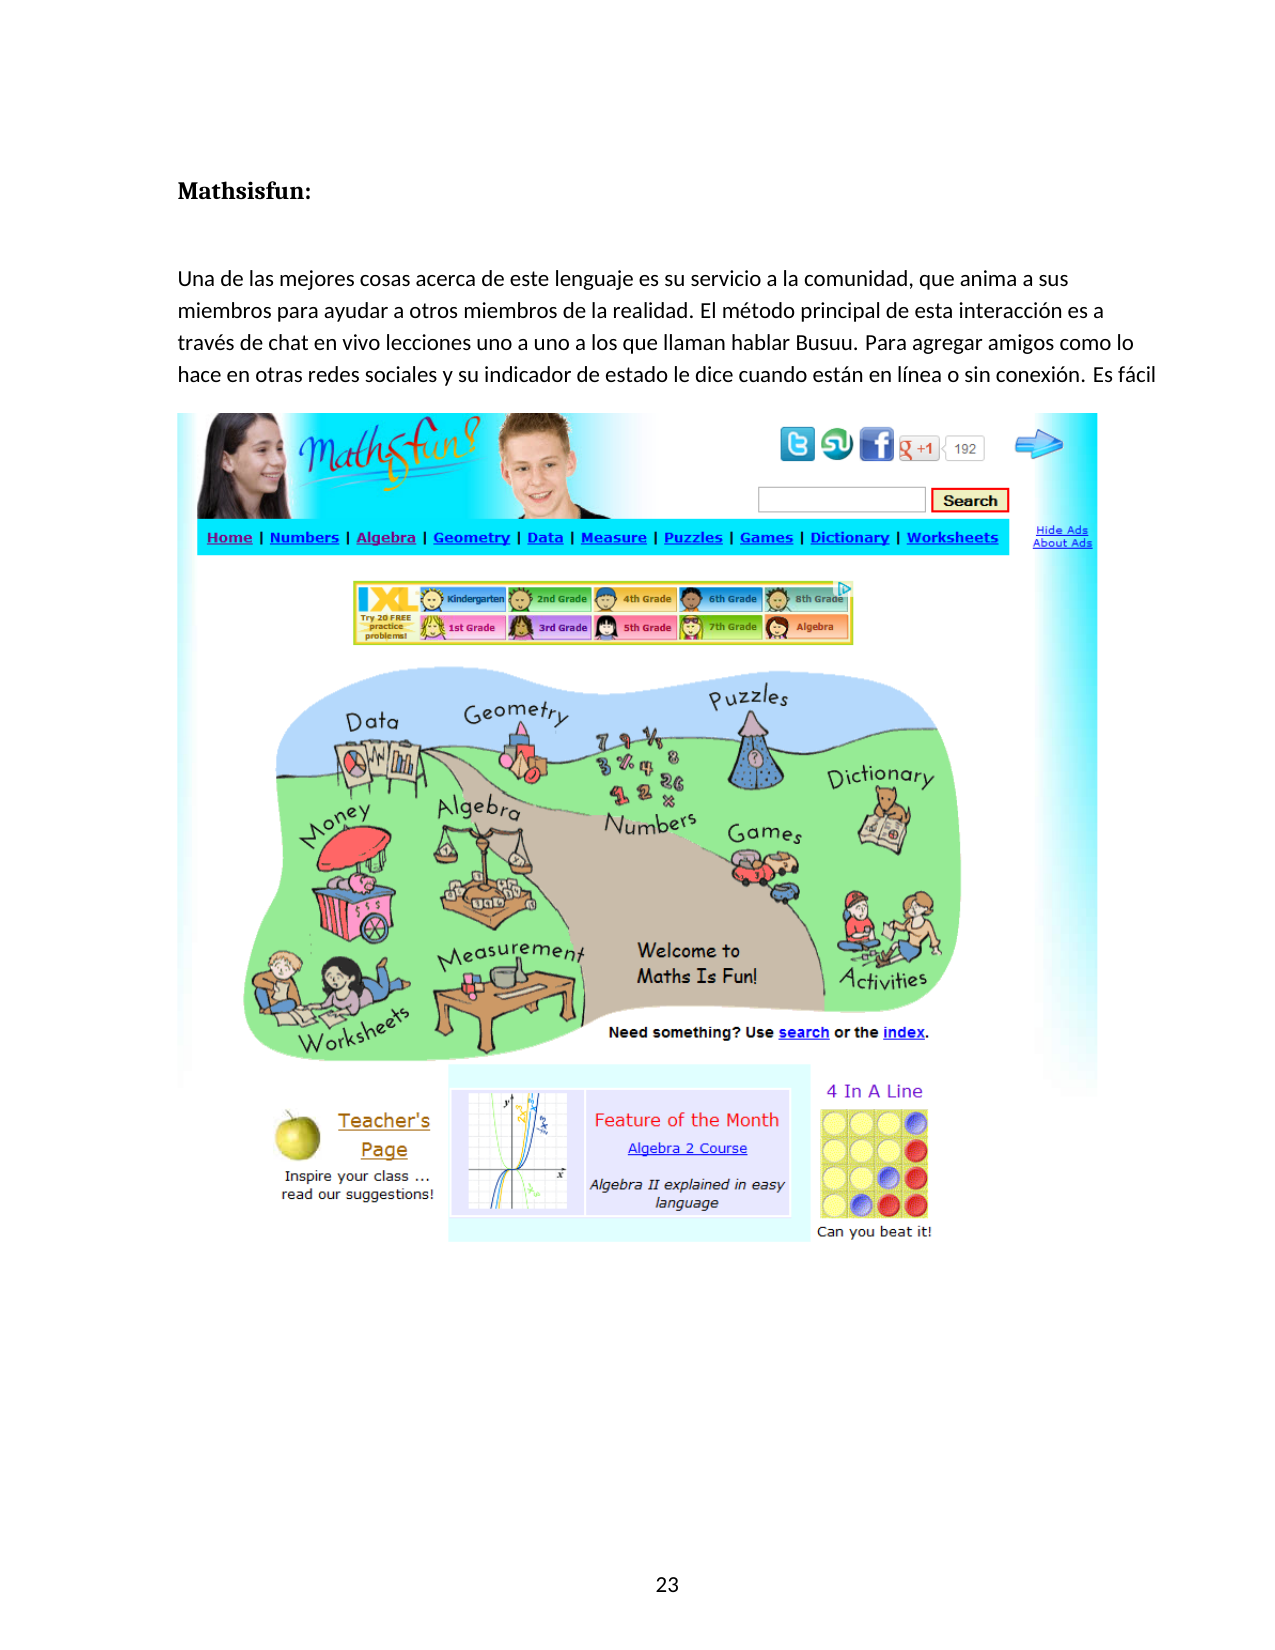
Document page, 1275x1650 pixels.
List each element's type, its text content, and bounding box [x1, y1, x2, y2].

text Una de las mejores cosas acerca de este lenguaje es su servicio a la comunidad, que anima a sus miembros para ayudar a otros miembros de la realidad. El método principal de esta interacción es a través de chat en vivo lecciones uno a uno a los que llaman hablar Busuu. Para agregar amigos como lo hace en otras redes sociales y su indicador de estado le dice cuando están en línea o sin conexión. Es fácil [177, 264, 1157, 389]
subtitle Mathsisfun: [177, 177, 1157, 206]
picture [177, 413, 1098, 1244]
